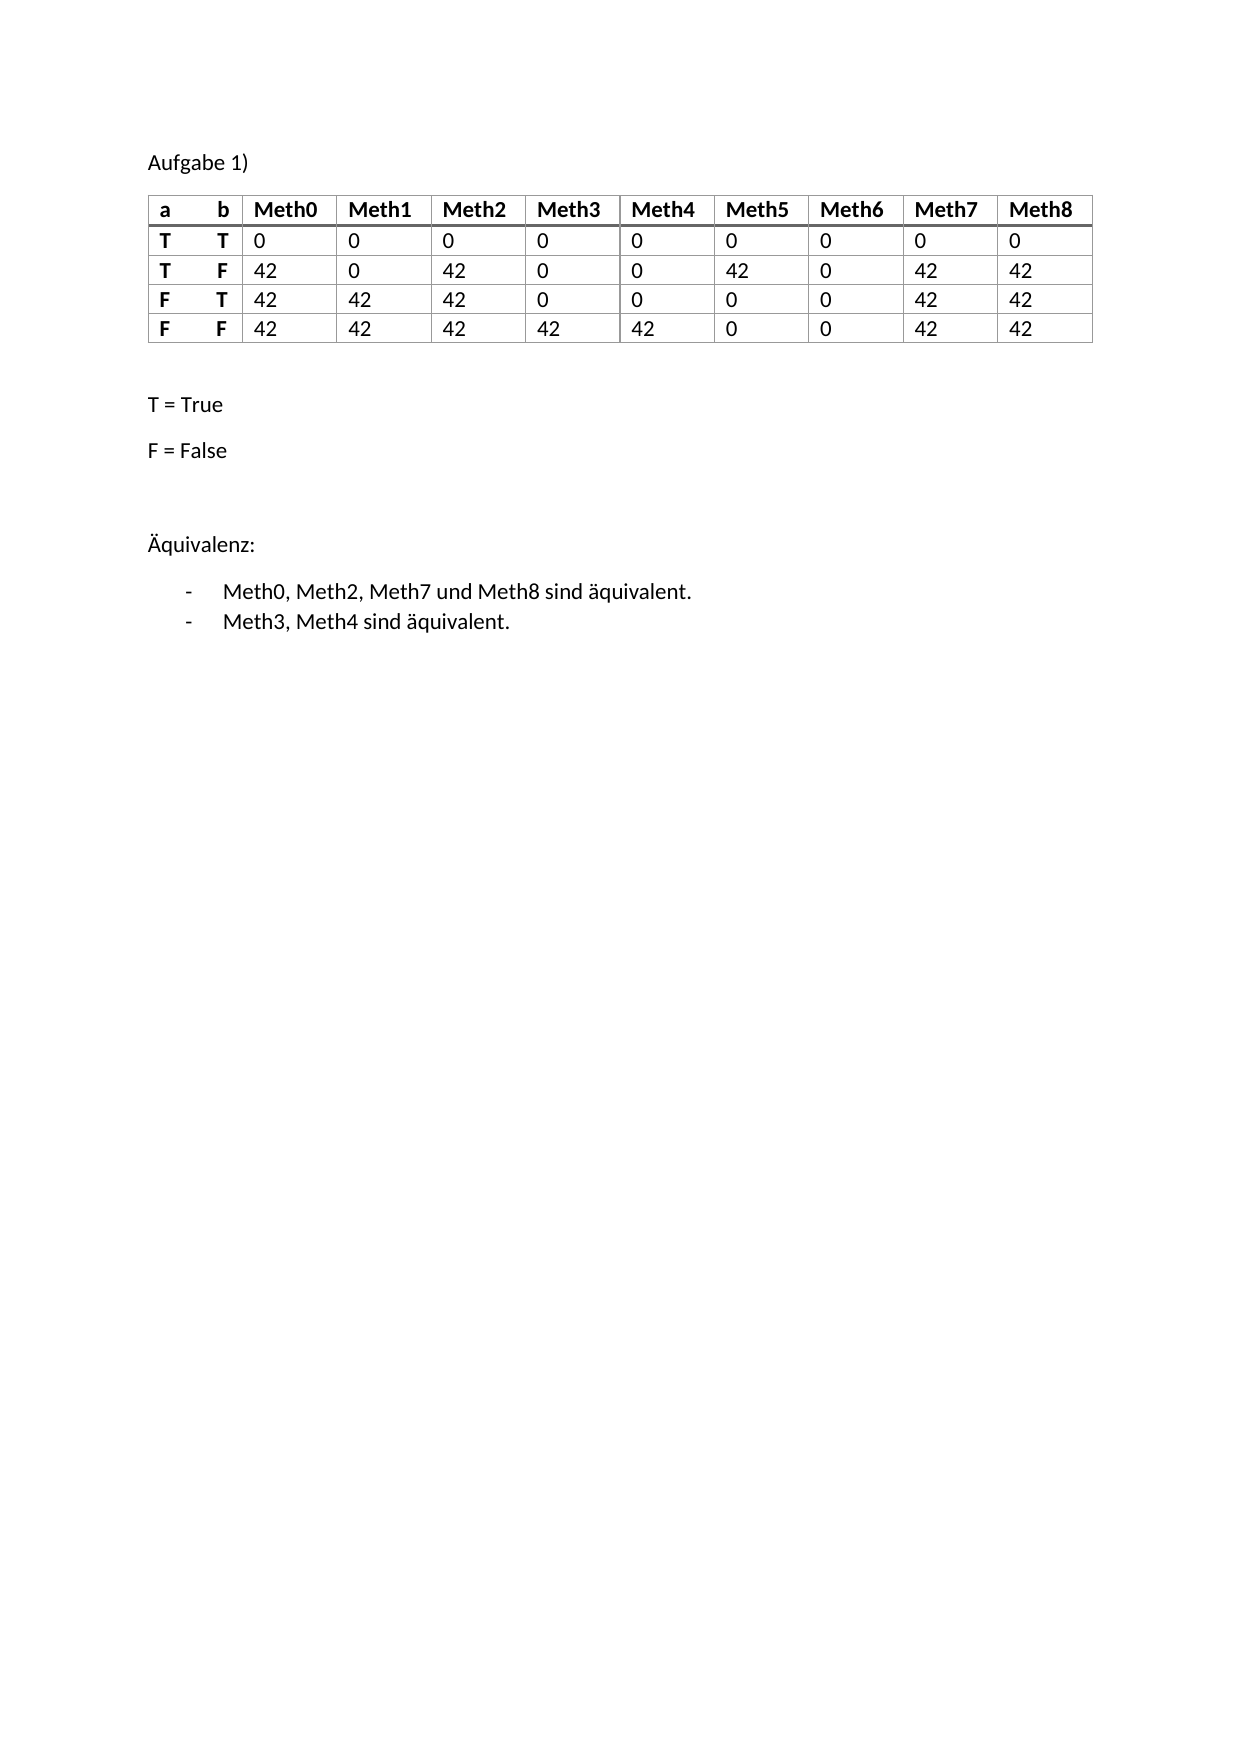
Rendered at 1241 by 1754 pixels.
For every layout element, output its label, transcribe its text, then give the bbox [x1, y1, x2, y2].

table_cell 0 [337, 256, 431, 284]
table_header a b [149, 196, 242, 223]
table_cell 0 [904, 227, 997, 255]
table_cell 0 [809, 314, 903, 342]
table_cell 0 [526, 256, 619, 284]
table_cell 0 [621, 285, 714, 313]
table_cell 42 [904, 314, 997, 342]
table_cell T T [149, 227, 242, 255]
text Äquivalenz: [148, 530, 1093, 558]
table_cell 42 [998, 314, 1092, 342]
table_cell 0 [809, 256, 903, 284]
text Aufgabe 1) [148, 148, 1093, 176]
table_cell 42 [243, 314, 336, 342]
table_cell 0 [432, 227, 525, 255]
table_cell 0 [337, 227, 431, 255]
table_cell 42 [904, 285, 997, 313]
table_cell 0 [621, 227, 714, 255]
list Meth0, Meth2, Meth7 und Meth8 sind äquivalent. [185, 577, 1093, 605]
table_cell F F [149, 314, 242, 342]
table_cell 42 [432, 285, 525, 313]
table_header Meth0 [243, 196, 336, 223]
table_cell 0 [243, 227, 336, 255]
table_header Meth6 [809, 196, 903, 223]
text F = False [148, 437, 1093, 465]
table_cell 0 [809, 285, 903, 313]
table_cell 42 [715, 256, 808, 284]
table_header Meth5 [715, 196, 808, 223]
table_cell 42 [526, 314, 619, 342]
table_cell 0 [526, 285, 619, 313]
table_cell 0 [809, 227, 903, 255]
table_cell 42 [998, 256, 1092, 284]
table_cell 42 [432, 314, 525, 342]
table_cell 42 [337, 314, 431, 342]
table_header Meth7 [904, 196, 997, 223]
table_cell 42 [243, 256, 336, 284]
text T = True [148, 390, 1093, 418]
table_cell 42 [432, 256, 525, 284]
table_cell 42 [337, 285, 431, 313]
table_cell 0 [715, 285, 808, 313]
table_cell 0 [715, 227, 808, 255]
table_cell T F [149, 256, 242, 284]
table_cell 0 [715, 314, 808, 342]
table_cell 42 [998, 285, 1092, 313]
table_cell 42 [621, 314, 714, 342]
table_header Meth8 [998, 196, 1092, 223]
table_cell 0 [621, 256, 714, 284]
table_header Meth1 [337, 196, 431, 223]
table_header Meth4 [621, 196, 714, 223]
table_cell 42 [243, 285, 336, 313]
table_cell 42 [904, 256, 997, 284]
table_header Meth3 [526, 196, 619, 223]
table_cell 0 [998, 227, 1092, 255]
table_cell 0 [526, 227, 619, 255]
list Meth3, Meth4 sind äquivalent. [185, 607, 1093, 636]
table_header Meth2 [432, 196, 525, 223]
table_cell F T [149, 285, 242, 313]
